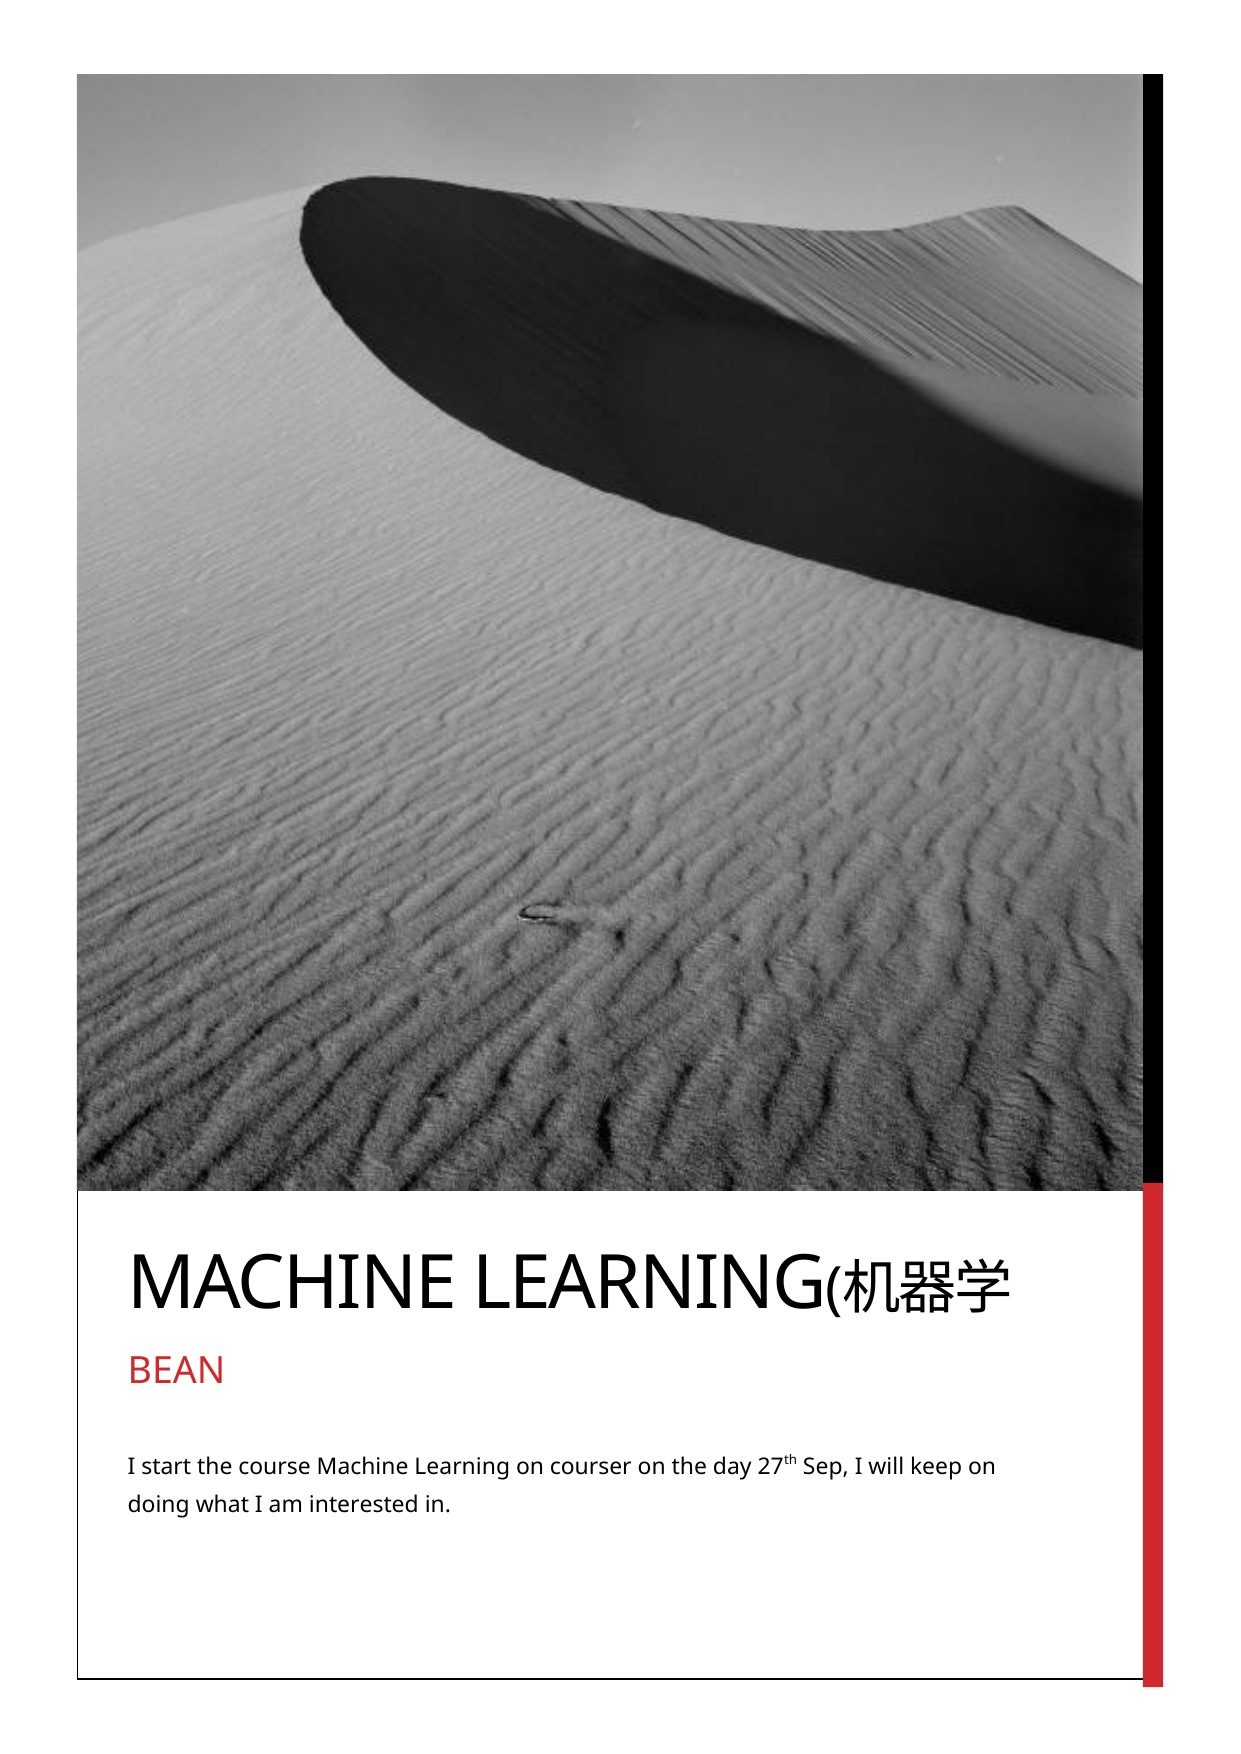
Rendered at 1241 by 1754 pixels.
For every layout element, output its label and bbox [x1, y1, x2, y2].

picture [76, 74, 1143, 1191]
